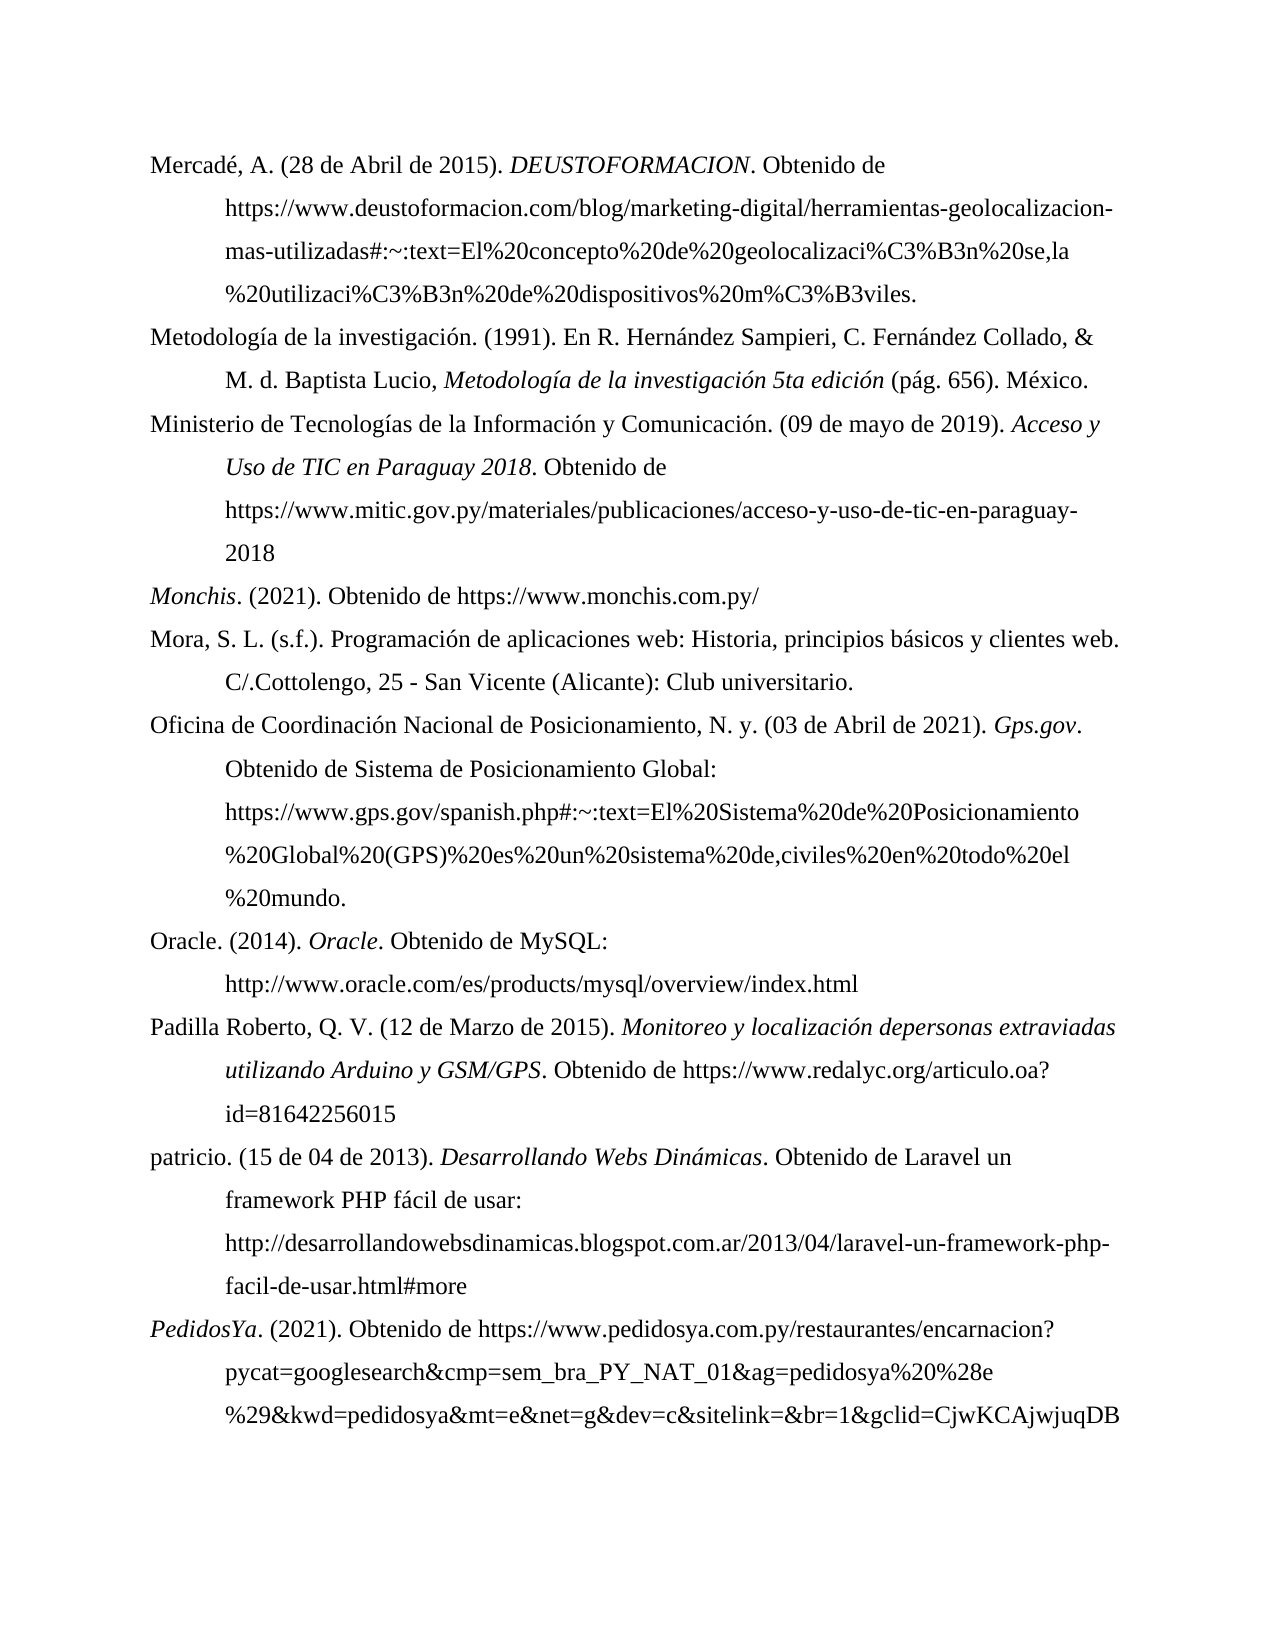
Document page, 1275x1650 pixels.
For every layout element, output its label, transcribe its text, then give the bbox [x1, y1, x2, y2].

text Mora, S. L. (s.f.). Programación de aplicaciones web: Historia, principios básicos y clientes web. C/.Cottolengo, 25 - San Vicente (Alicante): Club universitario. [150, 624, 1125, 696]
text Oracle. (2014). Oracle. Obtenido de MySQL: http://www.oracle.com/es/products/mysql/overview/index.html [150, 926, 1125, 998]
text Ministerio de Tecnologías de la Información y Comunicación. (09 de mayo de 2019). Acceso y Uso de TIC en Paraguay 2018. Obtenido de https://www.mitic.gov.py/materiales/publicaciones/acceso-y-uso-de-tic-en-paraguay-2018 [150, 409, 1125, 567]
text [150, 1314, 1125, 1429]
text Metodología de la investigación. (1991). En R. Hernández Sampieri, C. Fernández Collado, & M. d. Baptista Lucio, Metodología de la investigación 5ta edición (pág. 656). México. [150, 322, 1125, 394]
text Padilla Roberto, Q. V. (12 de Marzo de 2015). Monitoreo y localización depersonas extraviadas utilizando Arduino y GSM/GPS. Obtenido de https://www.redalyc.org/articulo.oa?id=81642256015 [150, 1012, 1125, 1127]
text patricio. (15 de 04 de 2013). Desarrollando Webs Dinámicas. Obtenido de Laravel un framework PHP fácil de usar: http://desarrollandowebsdinamicas.blogspot.com.ar/2013/04/laravel-un-framework-php-facil-de-usar.html#more [150, 1142, 1125, 1300]
text Oficina de Coordinación Nacional de Posicionamiento, N. y. (03 de Abril de 2021). Gps.gov. Obtenido de Sistema de Posicionamiento Global: https://www.gps.gov/spanish.php#:~:text=El%20Sistema%20de%20Posicionamiento%20Global%20(GPS)%20es%20un%20sistema%20de,civiles%20en%20todo%20el%20mundo. [150, 711, 1125, 912]
text Mercadé, A. (28 de Abril de 2015). DEUSTOFORMACION. Obtenido de https://www.deustoformacion.com/blog/marketing-digital/herramientas-geolocalizacion-mas-utilizadas#:~:text=El%20concepto%20de%20geolocalizaci%C3%B3n%20se,la%20utilizaci%C3%B3n%20de%20dispositivos%20m%C3%B3viles. [150, 150, 1125, 308]
text Monchis. (2021). Obtenido de https://www.monchis.com.py/ [150, 581, 1125, 610]
